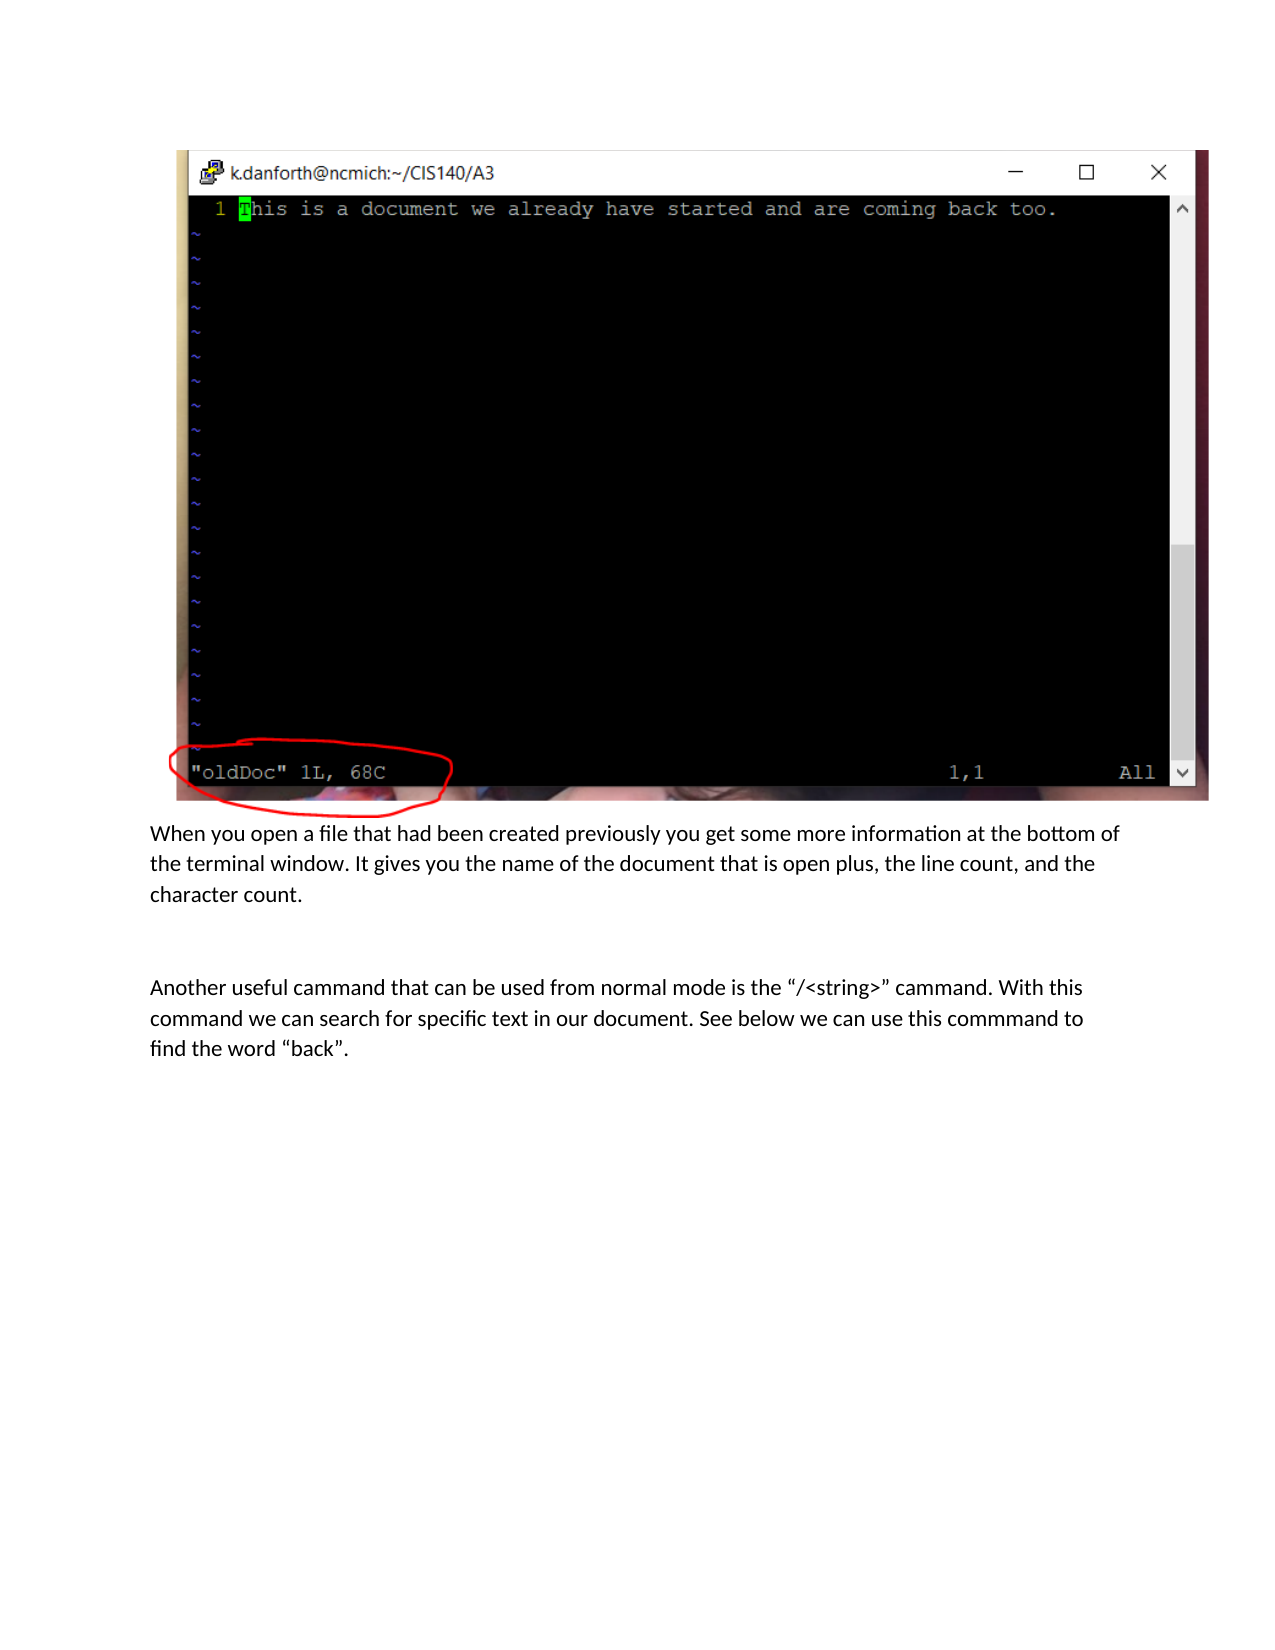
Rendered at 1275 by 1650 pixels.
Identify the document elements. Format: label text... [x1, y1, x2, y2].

text When you open a file that had been created previously you get some more information at the bottom of the terminal window. It gives you the name of the document that is open plus, the line count, and the character count. [150, 150, 1125, 908]
text Another useful cammand that can be used from normal mode is the “/<string>” cammand. With this command we can search for specific text in our document. See below we can use this commmand to find the word “back”. [150, 973, 1125, 1062]
